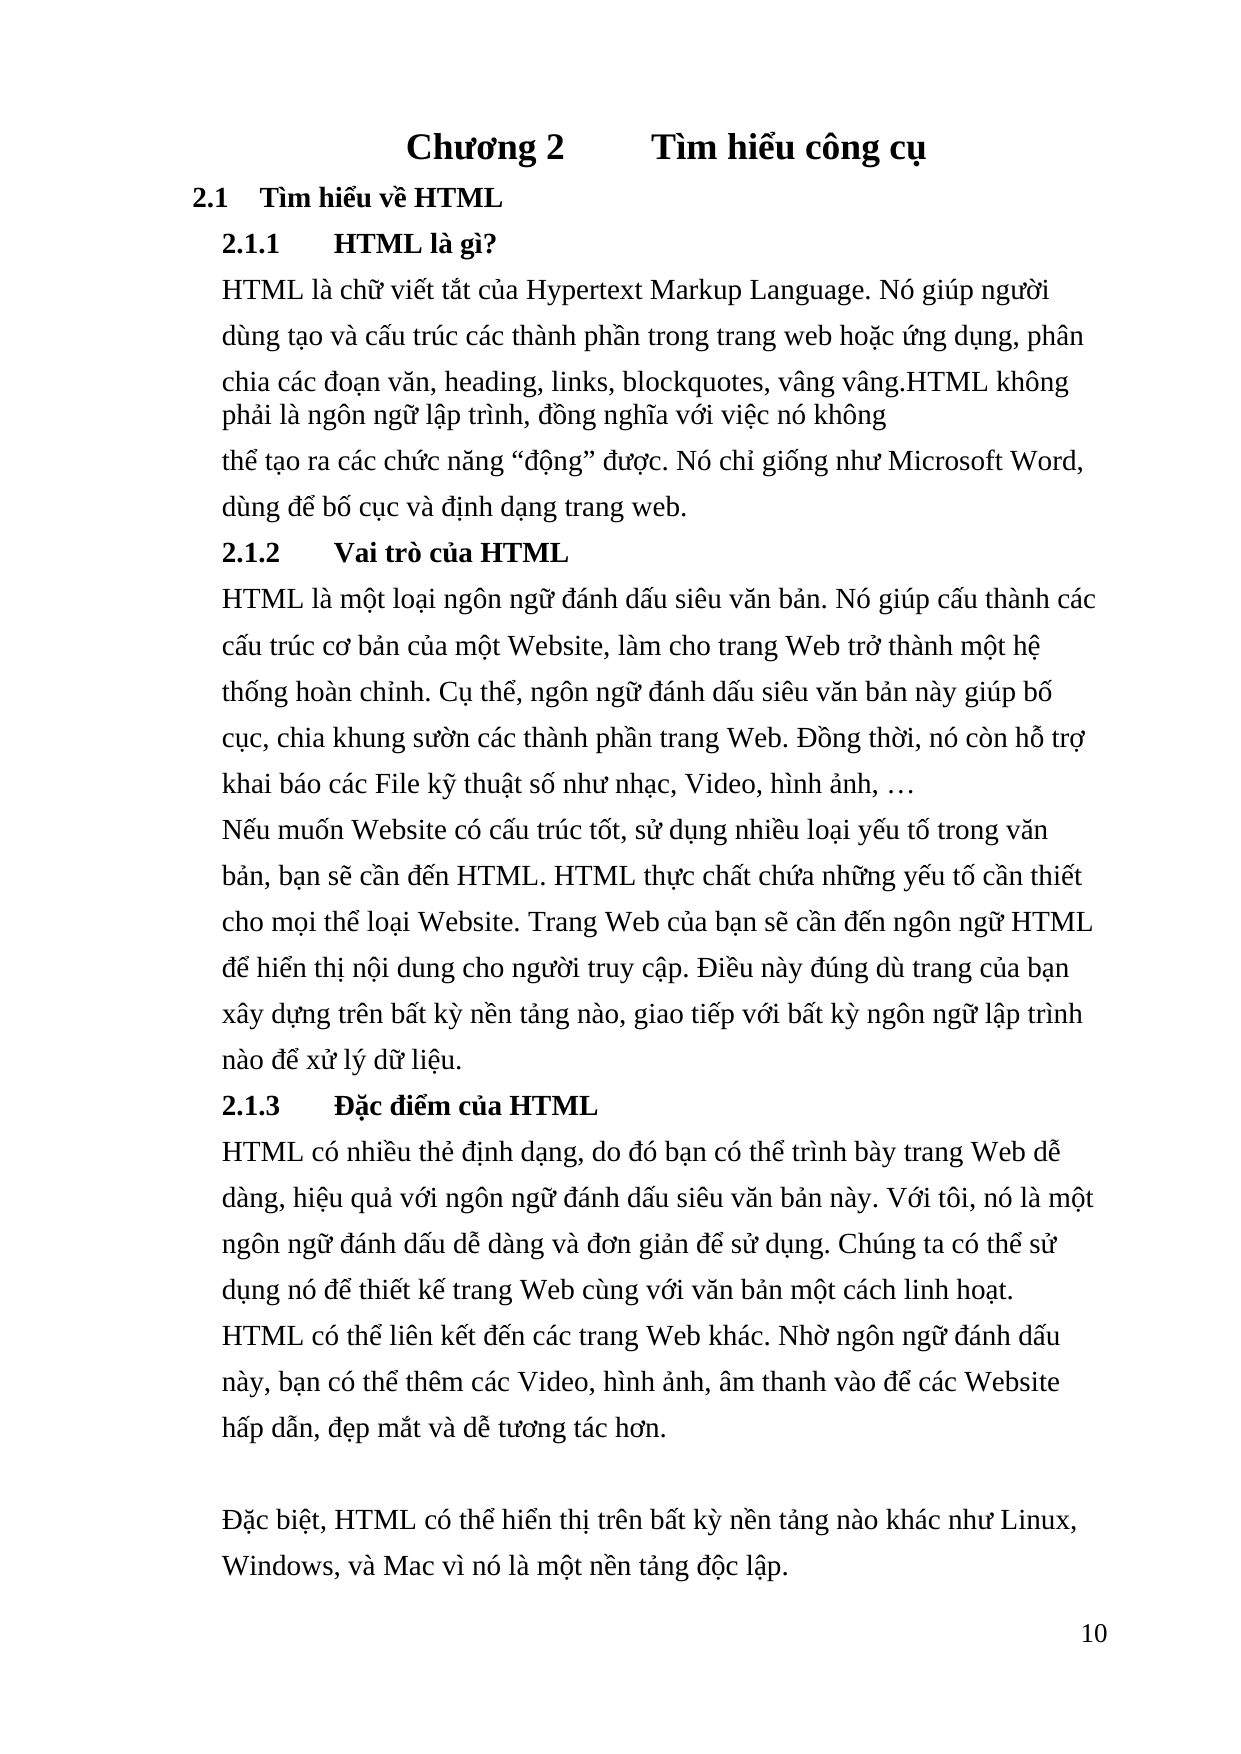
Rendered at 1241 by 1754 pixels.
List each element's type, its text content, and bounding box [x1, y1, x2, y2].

text Đặc biệt, HTML có thể hiển thị trên bất kỳ nền tảng nào khác như Linux, [192, 1502, 1107, 1536]
text HTML là một loại ngôn ngữ đánh dấu siêu văn bản. Nó giúp cấu thành các [222, 582, 1107, 615]
text cho mọi thể loại Website. Trang Web của bạn sẽ cần đến ngôn ngữ HTML [222, 904, 1107, 937]
text dụng nó để thiết kế trang Web cùng với văn bản một cách linh hoạt. [192, 1272, 1107, 1306]
text Windows, và Mac vì nó là một nền tảng độc lập. [192, 1548, 1107, 1582]
text ngôn ngữ đánh dấu dễ dàng và đơn giản để sử dụng. Chúng ta có thể sử [192, 1226, 1107, 1260]
text cục, chia khung sườn các thành phần trang Web. Đồng thời, nó còn hỗ trợ [222, 720, 1107, 753]
text Nếu muốn Website có cấu trúc tốt, sử dụng nhiều loại yếu tố trong văn [222, 812, 1107, 845]
text thống hoàn chỉnh. Cụ thể, ngôn ngữ đánh dấu siêu văn bản này giúp bố [222, 674, 1107, 707]
text dàng, hiệu quả với ngôn ngữ đánh dấu siêu văn bản này. Với tôi, nó là một [192, 1180, 1107, 1214]
text nào để xử lý dữ liệu. [222, 1042, 1107, 1076]
subtitle Đặc điểm của HTML [222, 1088, 1107, 1122]
text cấu trúc cơ bản của một Website, làm cho trang Web trở thành một hệ [222, 628, 1107, 661]
subtitle Tìm hiểu về HTML [192, 180, 1107, 213]
text này, bạn có thể thêm các Video, hình ảnh, âm thanh vào để các Website [192, 1364, 1107, 1398]
text HTML có nhiều thẻ định dạng, do đó bạn có thể trình bày trang Web dễ [192, 1134, 1107, 1168]
subtitle HTML là gì? [222, 226, 1107, 259]
text xây dựng trên bất kỳ nền tảng nào, giao tiếp với bất kỳ ngôn ngữ lập trình [222, 996, 1107, 1029]
text HTML là chữ viết tắt của Hypertext Markup Language. Nó giúp người [222, 272, 1107, 305]
text dùng để bố cục và định dạng trang web. [222, 489, 1107, 523]
text HTML có thể liên kết đến các trang Web khác. Nhờ ngôn ngữ đánh dấu [192, 1318, 1107, 1352]
subtitle Vai trò của HTML [222, 536, 1107, 569]
subtitle Tìm hiểu công cụ [406, 124, 1107, 167]
text chia các đoạn văn, heading, links, blockquotes, vâng vâng.HTML không phải là ngôn ngữ lập trình, đồng nghĩa với việc nó không [222, 364, 1107, 431]
text bản, bạn sẽ cần đến HTML. HTML thực chất chứa những yếu tố cần thiết [222, 858, 1107, 891]
text để hiển thị nội dung cho người truy cập. Điều này đúng dù trang của bạn [222, 950, 1107, 983]
text thể tạo ra các chức năng “động” được. Nó chỉ giống như Microsoft Word, [222, 443, 1107, 477]
text dùng tạo và cấu trúc các thành phần trong trang web hoặc ứng dụng, phân [222, 318, 1107, 351]
text khai báo các File kỹ thuật số như nhạc, Video, hình ảnh, … [222, 766, 1107, 799]
text hấp dẫn, đẹp mắt và dễ tương tác hơn. [192, 1410, 1107, 1444]
